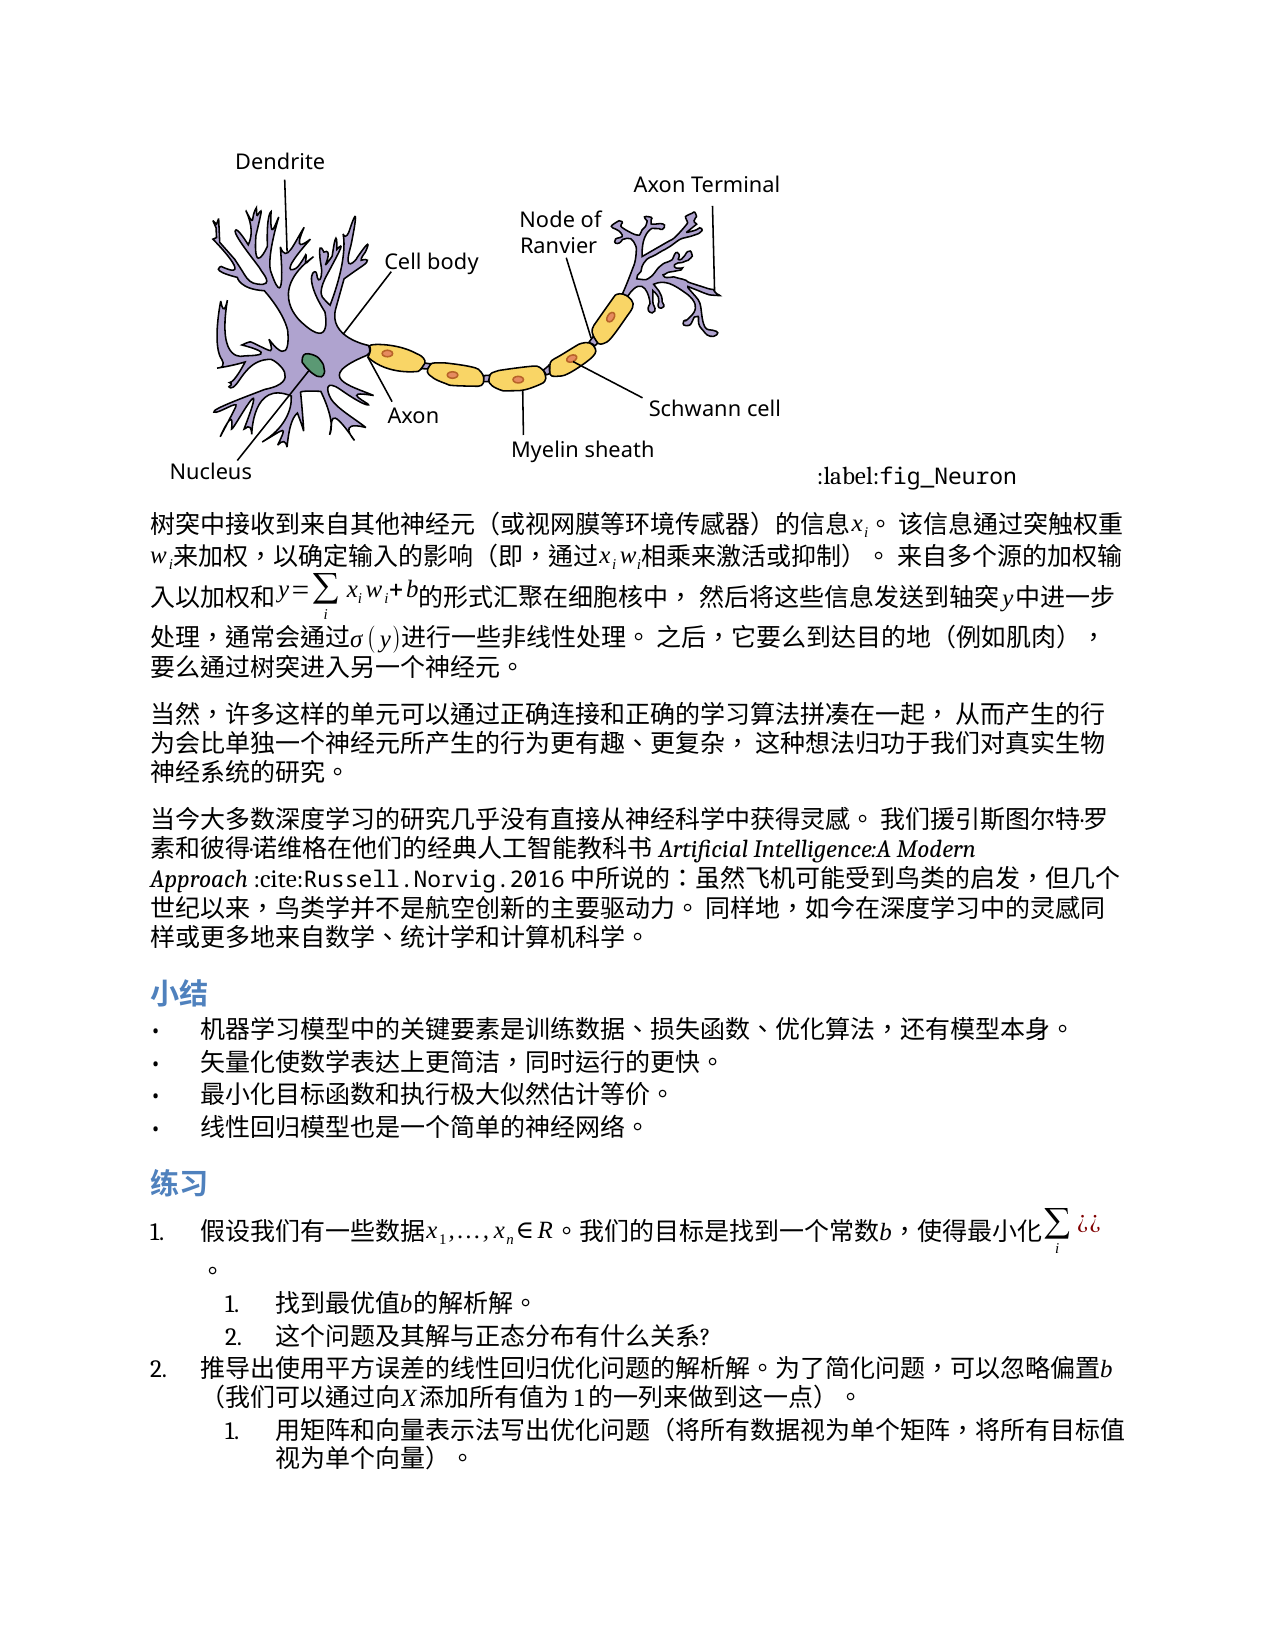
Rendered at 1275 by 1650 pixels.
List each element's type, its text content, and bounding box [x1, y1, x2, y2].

list 找到最优值的解析解。 [225, 1290, 1125, 1319]
text 树突中接收到来自其他神经元（或视网膜等环境传感器）的信息。 该信息通过突触权重来加权，以确定输入的影响（即，通过相乘来激活或抑制）。 来自多个源的加权输入以加权和的形式汇聚在细胞核中， 然后将这些信息发送到轴突中进一步处理，通常会通过进行一些非线性处理。 之后，它要么到达目的地（例如肌肉），要么通过树突进入另一个神经元。 [150, 510, 1125, 682]
text :label:fig_Neuron [150, 150, 1125, 491]
list 用矩阵和向量表示法写出优化问题（将所有数据视为单个矩阵，将所有目标值视为单个向量）。 [225, 1417, 1125, 1474]
text 当然，许多这样的单元可以通过正确连接和正确的学习算法拼凑在一起， 从而产生的行为会比单独一个神经元所产生的行为更有趣、更复杂， 这种想法归功于我们对真实生物神经系统的研究。 [150, 701, 1125, 787]
subtitle 小结 [150, 973, 1125, 1013]
text 当今大多数深度学习的研究几乎没有直接从神经科学中获得灵感。 我们援引斯图尔特·罗素和彼得·诺维格在他们的经典人工智能教科书 Artificial Intelligence:A Modern Approach :cite:Russell.Norvig.2016 中所说的：虽然飞机可能受到鸟类的启发，但几个世纪以来，鸟类学并不是航空创新的主要驱动力。 同样地，如今在深度学习中的灵感同样或更多地来自数学、统计学和计算机科学。 [150, 806, 1125, 952]
subtitle 练习 [150, 1163, 1125, 1203]
list 线性回归模型也是一个简单的神经网络。 [150, 1114, 1125, 1143]
list 假设我们有一些数据。我们的目标是找到一个常数，使得最小化。 [150, 1207, 1125, 1287]
list 这个问题及其解与正态分布有什么关系? [225, 1323, 1125, 1352]
list 矢量化使数学表达上更简洁，同时运行的更快。 [150, 1049, 1125, 1078]
list 推导出使用平方误差的线性回归优化问题的解析解。为了简化问题，可以忽略偏置（我们可以通过向添加所有值为1的一列来做到这一点）。 [150, 1355, 1125, 1413]
list 最小化目标函数和执行极大似然估计等价。 [150, 1081, 1125, 1110]
list 机器学习模型中的关键要素是训练数据、损失函数、优化算法，还有模型本身。 [150, 1016, 1125, 1045]
